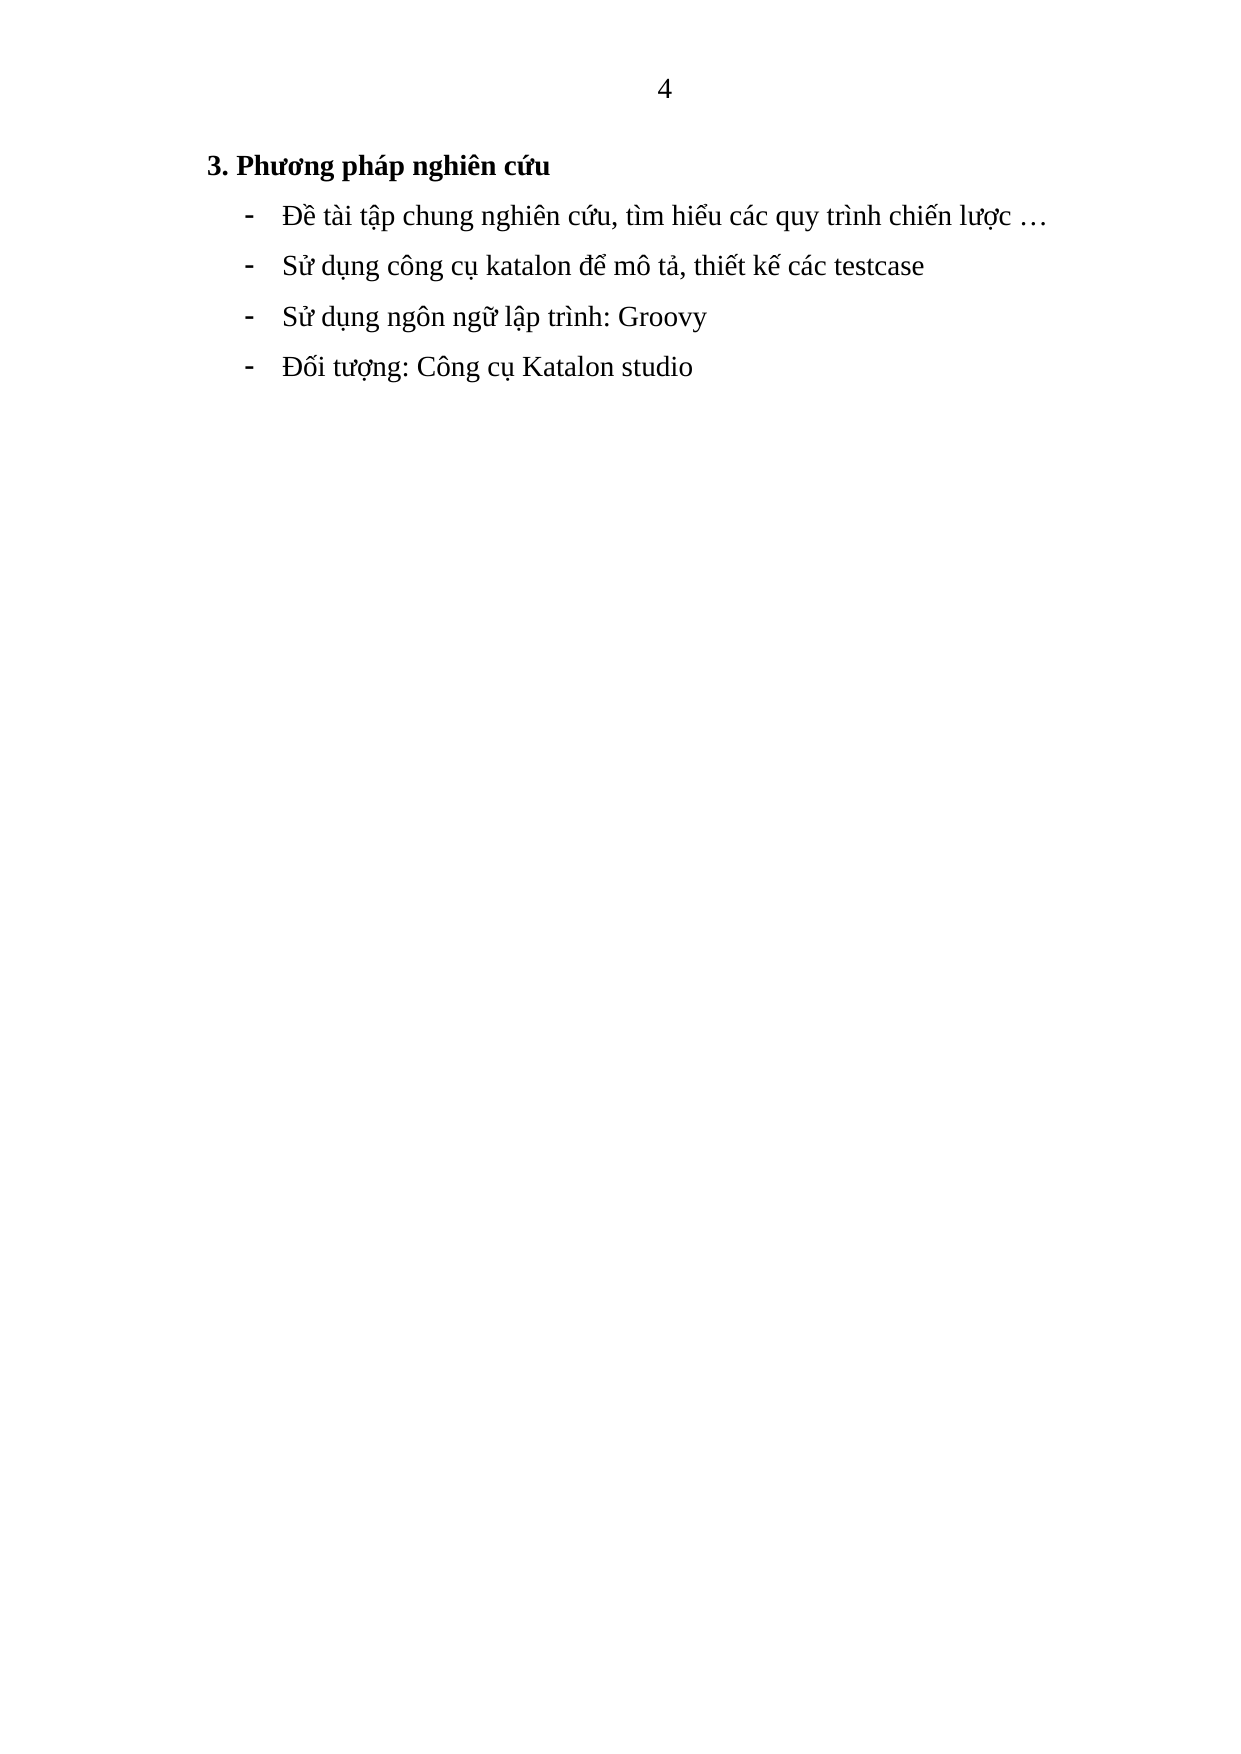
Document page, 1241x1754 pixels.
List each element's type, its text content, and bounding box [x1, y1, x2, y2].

text 3. Phương pháp nghiên cứu [207, 148, 1122, 181]
list Đối tượng: Công cụ Katalon studio [244, 349, 1122, 383]
list Sử dụng ngôn ngữ lập trình: Groovy [244, 299, 1122, 332]
list Đề tài tập chung nghiên cứu, tìm hiểu các quy trình chiến lược … [244, 198, 1122, 232]
list Sử dụng công cụ katalon để mô tả, thiết kế các testcase [244, 248, 1122, 282]
